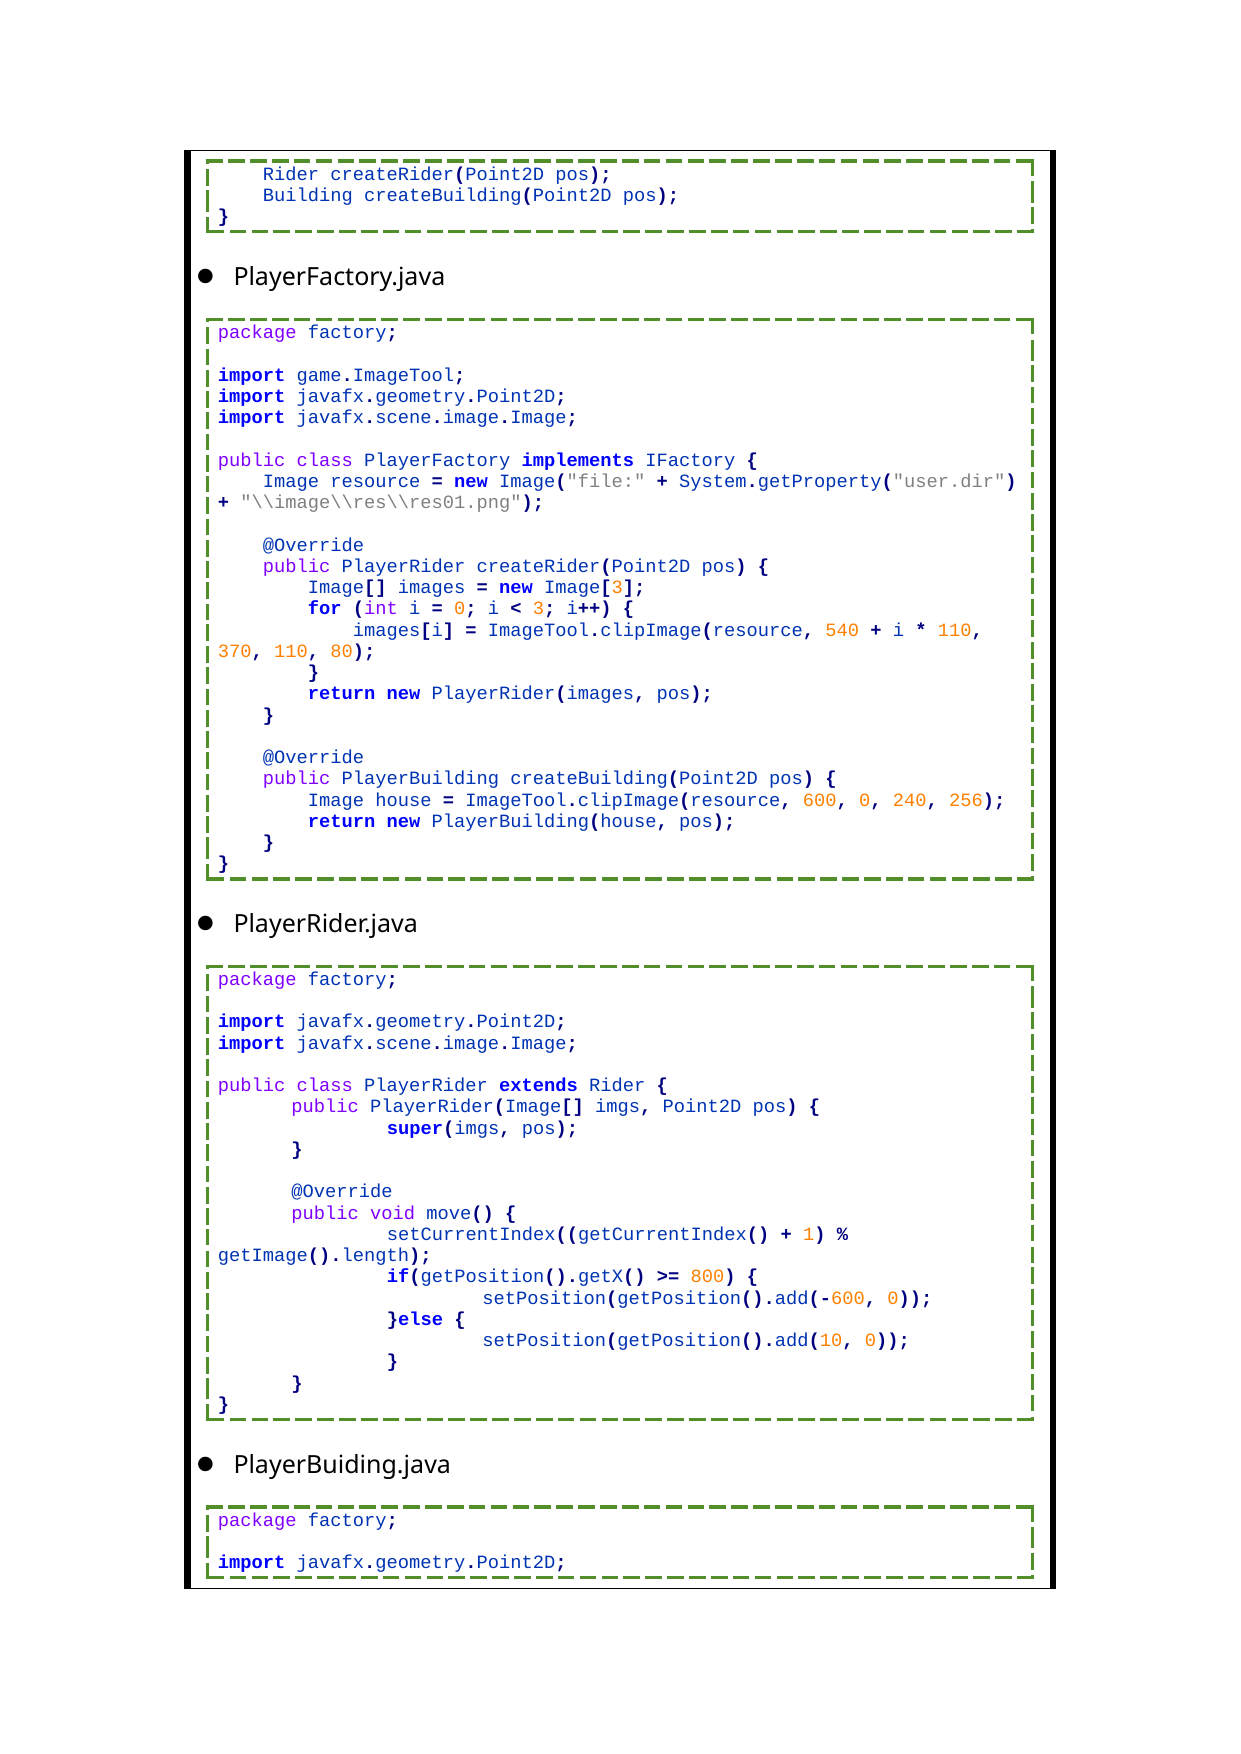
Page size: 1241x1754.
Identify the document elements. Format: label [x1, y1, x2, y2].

table_cell [191, 151, 1050, 1588]
